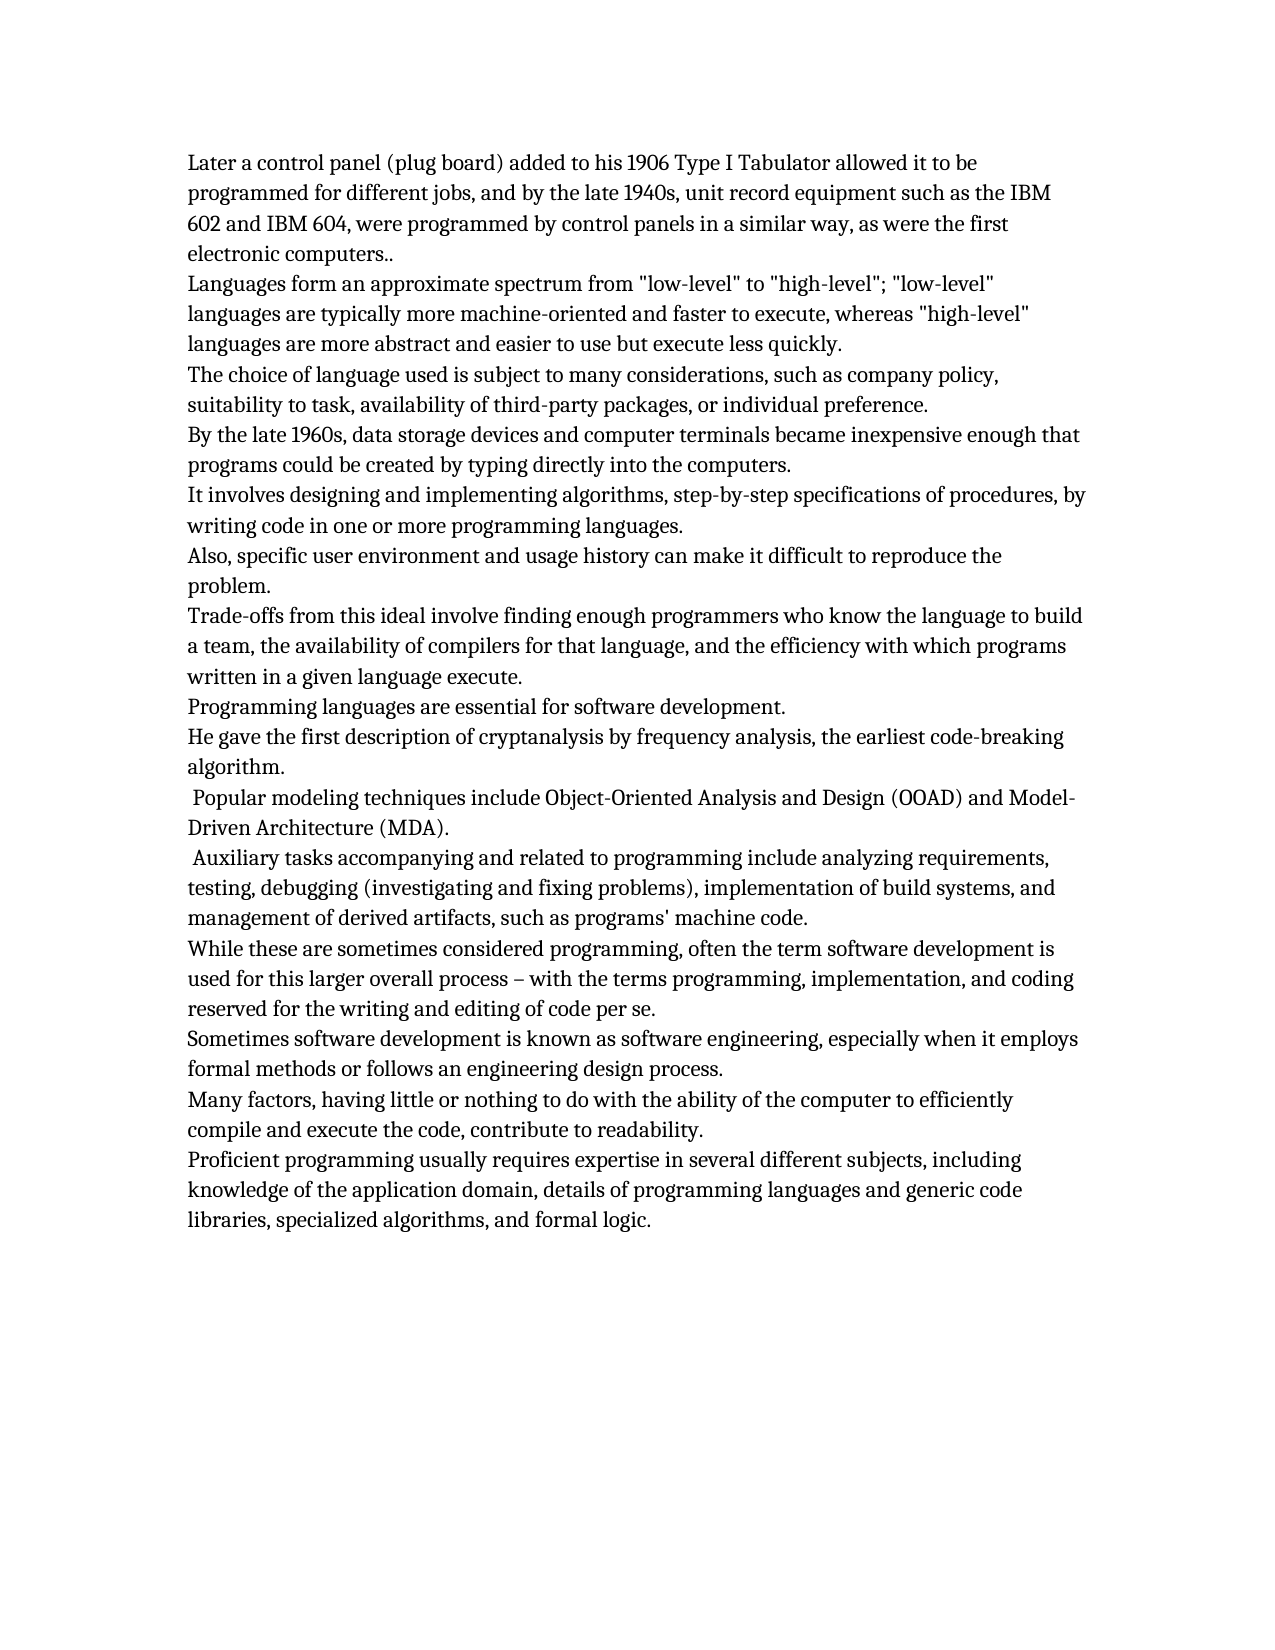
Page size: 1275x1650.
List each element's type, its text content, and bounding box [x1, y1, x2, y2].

text Later a control panel (plug board) added to his 1906 Type I Tabulator allowed it to be programmed for different jobs, and by the late 1940s, unit record equipment such as the IBM 602 and IBM 604, were programmed by control panels in a similar way, as were the first electronic computers.. Languages form an approximate spectrum from "low-level" to "high-level"; "low-level" languages are typically more machine-oriented and faster to execute, whereas "high-level" languages are more abstract and easier to use but execute less quickly. The choice of language used is subject to many considerations, such as company policy, suitability to task, availability of third-party packages, or individual preference. By the late 1960s, data storage devices and computer terminals became inexpensive enough that programs could be created by typing directly into the computers. It involves designing and implementing algorithms, step-by-step specifications of procedures, by writing code in one or more programming languages. Also, specific user environment and usage history can make it difficult to reproduce the problem. Trade-offs from this ideal involve finding enough programmers who know the language to build a team, the availability of compilers for that language, and the efficiency with which programs written in a given language execute. Programming languages are essential for software development. He gave the first description of cryptanalysis by frequency analysis, the earliest code-breaking algorithm. Popular modeling techniques include Object-Oriented Analysis and Design (OOAD) and Model-Driven Architecture (MDA). Auxiliary tasks accompanying and related to programming include analyzing requirements, testing, debugging (investigating and fixing problems), implementation of build systems, and management of derived artifacts, such as programs' machine code. While these are sometimes considered programming, often the term software development is used for this larger overall process – with the terms programming, implementation, and coding reserved for the writing and editing of code per se. Sometimes software development is known as software engineering, especially when it employs formal methods or follows an engineering design process. Many factors, having little or nothing to do with the ability of the computer to efficiently compile and execute the code, contribute to readability. Proficient programming usually requires expertise in several different subjects, including knowledge of the application domain, details of programming languages and generic code libraries, specialized algorithms, and formal logic. [187, 150, 1087, 1234]
